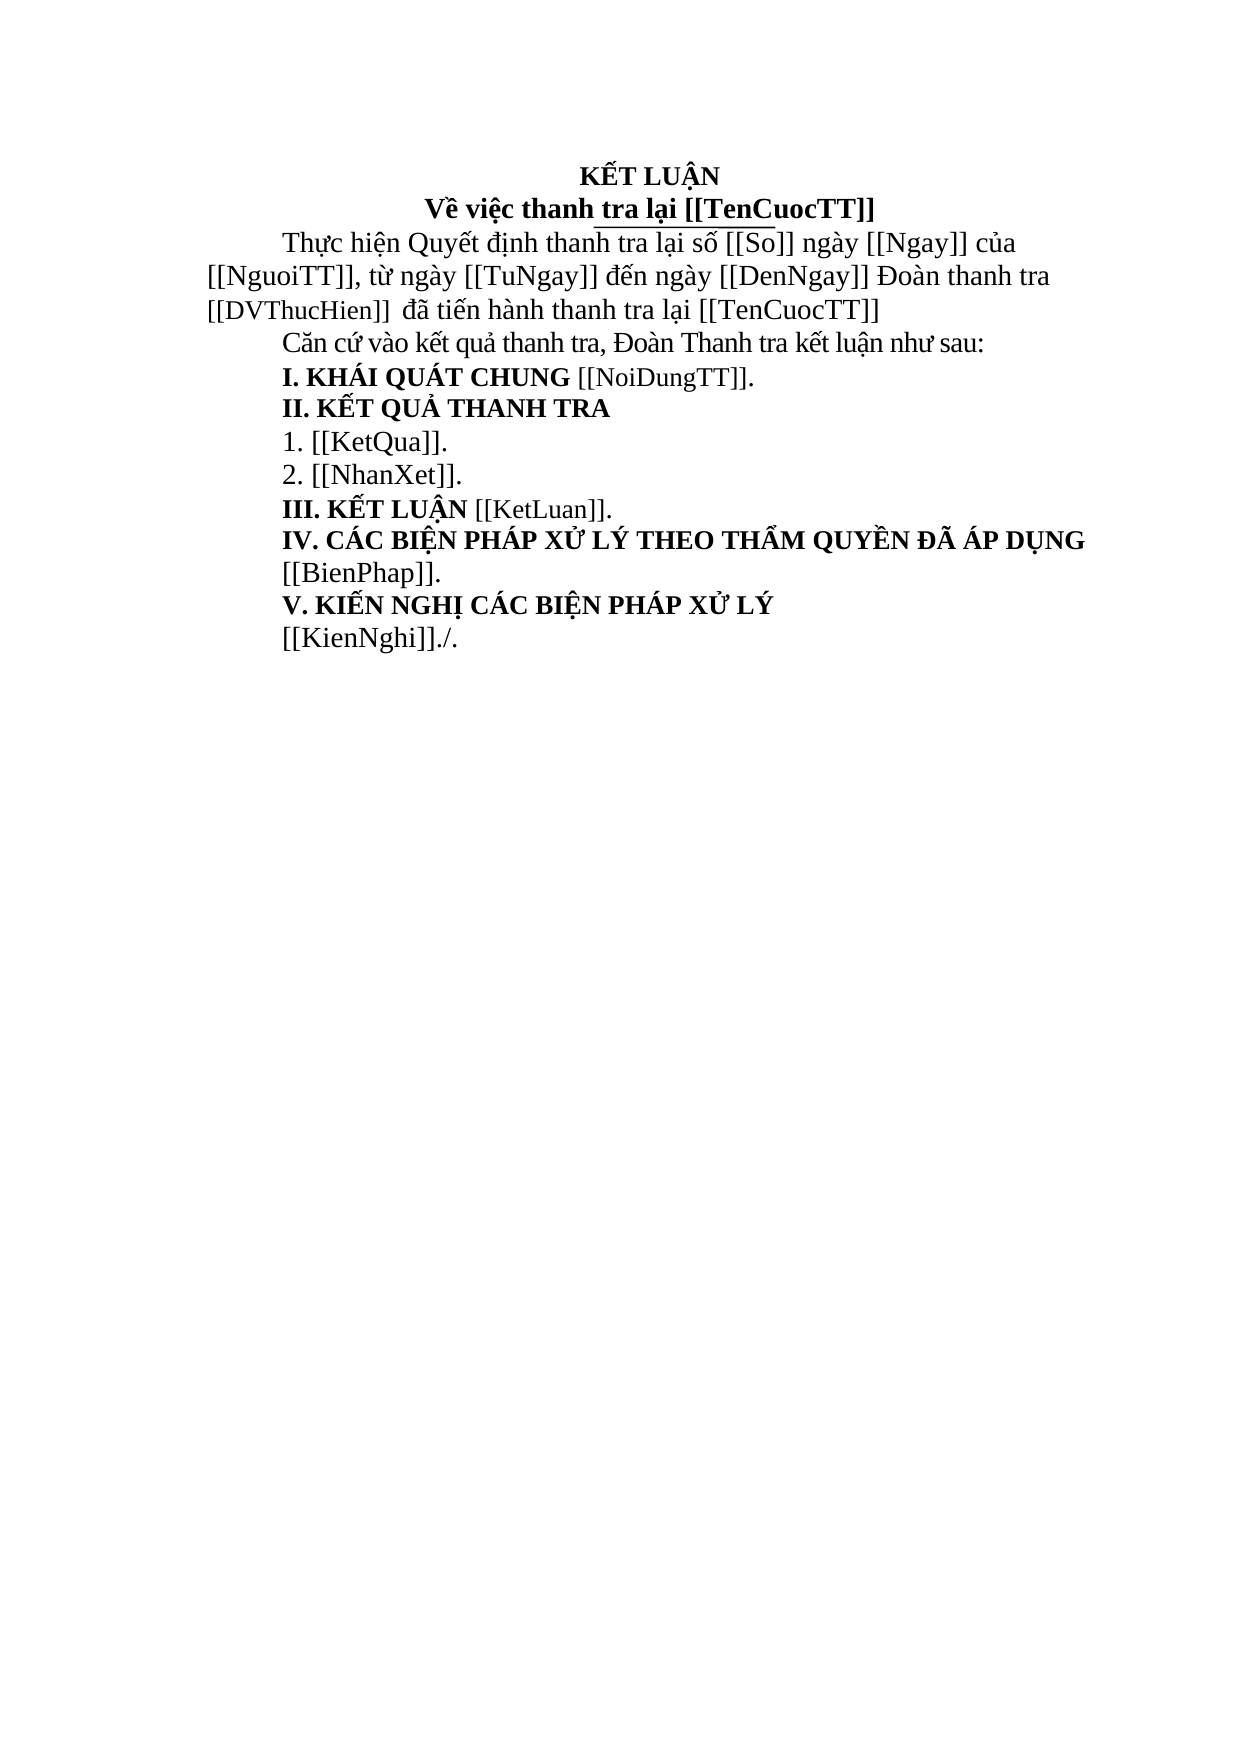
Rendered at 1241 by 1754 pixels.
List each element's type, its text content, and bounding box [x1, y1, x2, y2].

text [[KienNghi]]./. [207, 620, 1092, 654]
text III. KẾT LUẬN [[KetLuan]]. [207, 491, 1092, 524]
text Căn cứ vào kết quả thanh tra, Đoàn Thanh tra kết luận như sau: [207, 326, 1092, 359]
text I. KHÁI QUÁT CHUNG [[NoiDungTT]]. [207, 359, 1092, 393]
text V. KIẾN NGHỊ CÁC BIỆN PHÁP XỬ LÝ [207, 589, 1092, 620]
text Về việc thanh tra lại [[TenCuocTT]] [207, 191, 1092, 225]
text KẾT LUẬN [207, 160, 1092, 191]
text [[BienPhap]]. [207, 556, 1092, 589]
text Thực hiện Quyết định thanh tra lại số [[So]] ngày [[Ngay]] của [[NguoiTT]], từ ngày [[TuNgay]] đến ngày [[DenNgay]] Đoàn thanh tra [[DVThucHien]] đã tiến hành thanh tra lại [[TenCuocTT]] [207, 225, 1092, 326]
text IV. CÁC BIỆN PHÁP XỬ LÝ THEO THẨM QUYỀN ĐÃ ÁP DỤNG [207, 524, 1092, 556]
text 1. [[KetQua]]. [207, 424, 1092, 457]
text 2. [[NhanXet]]. [207, 457, 1092, 491]
text II. KẾT QUẢ THANH TRA [207, 393, 1092, 424]
